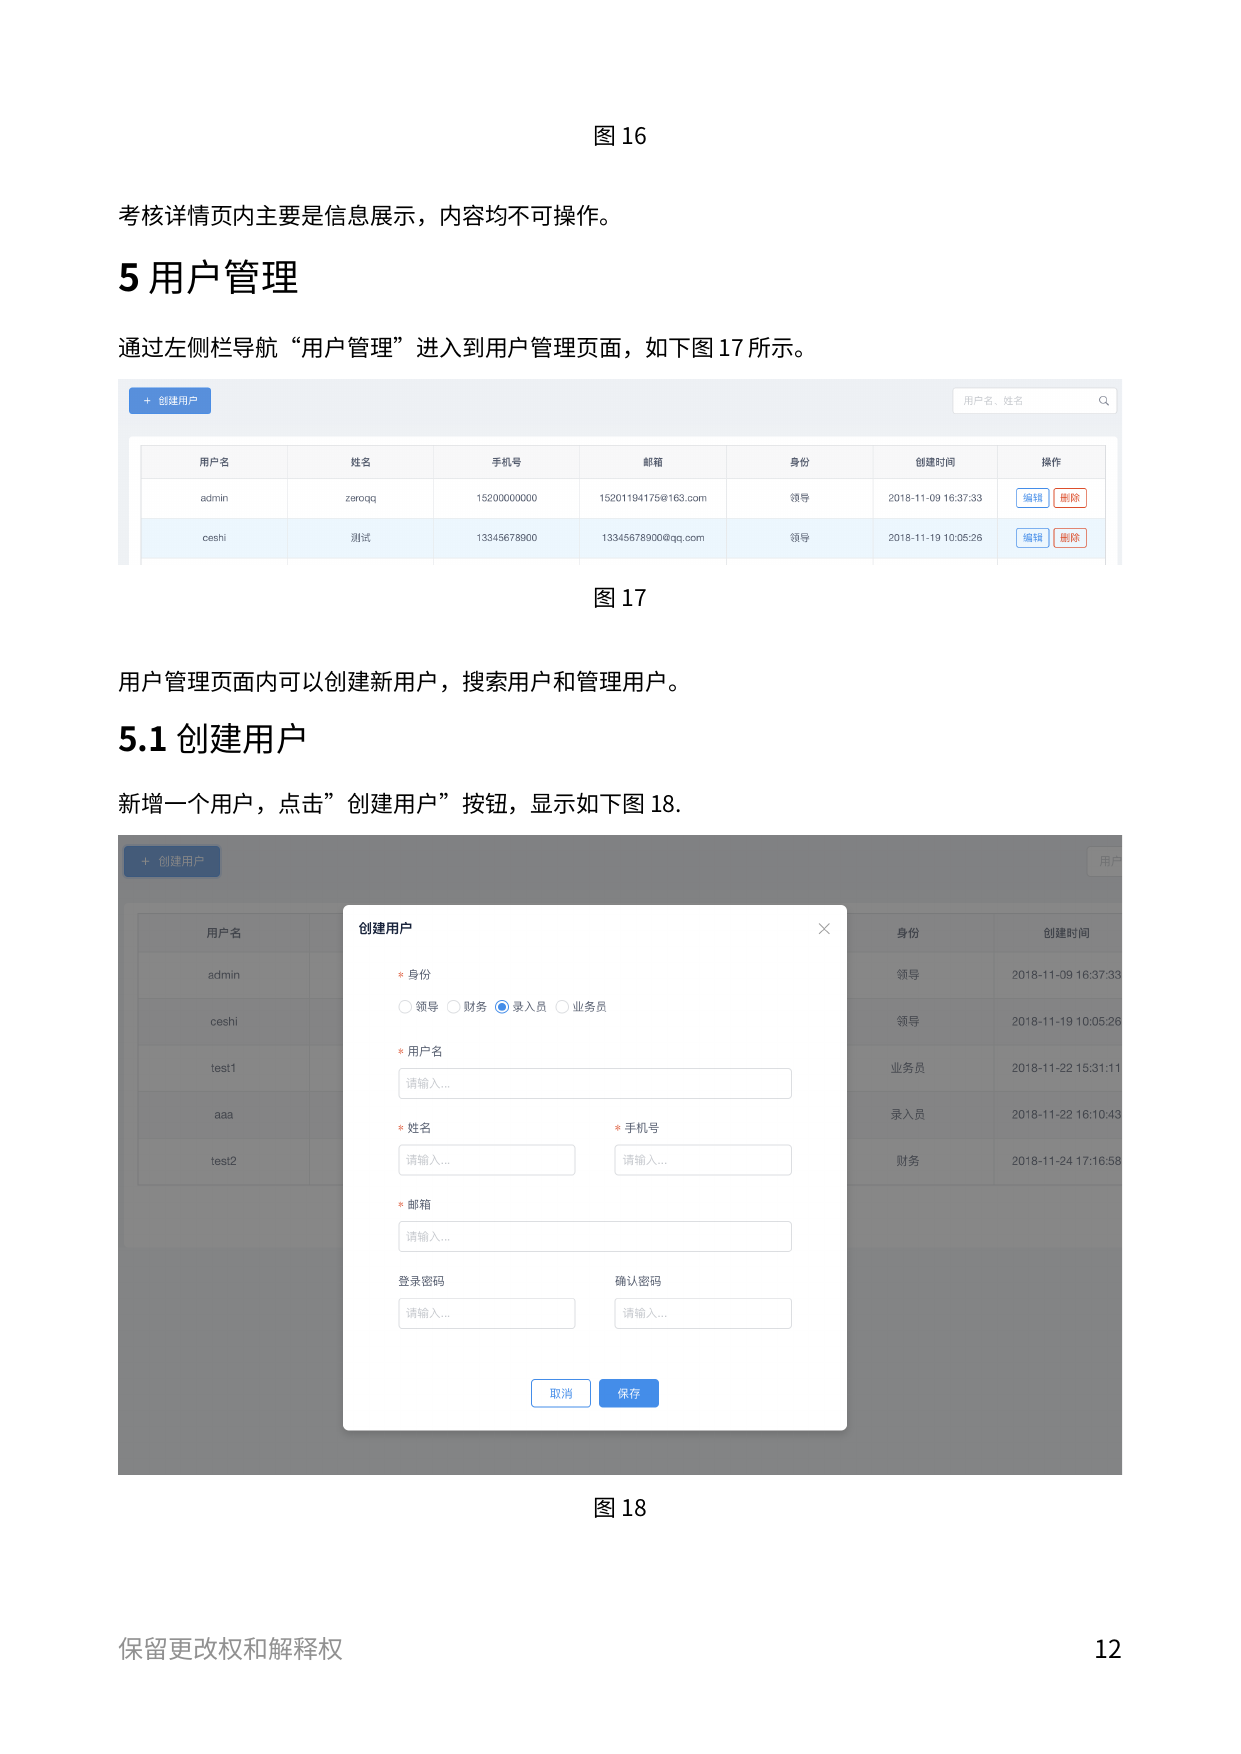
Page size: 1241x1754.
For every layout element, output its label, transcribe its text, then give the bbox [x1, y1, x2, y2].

picture [118, 835, 1123, 1475]
text 5 用户管理 [118, 248, 1122, 302]
text 用户管理页面内可以创建新用户，搜索用户和管理用户。 [118, 663, 1122, 697]
text 图16 [118, 118, 1122, 151]
text 新增一个用户，点击”创建用户”按钮，显示如下图18. [118, 785, 1122, 819]
text 通过左侧栏导航“用户管理”进入到用户管理页面，如下图17所示。 [118, 329, 1122, 363]
text 图18 [118, 1490, 1122, 1523]
text 图17 [118, 580, 1122, 613]
text 5.1 创建用户 [118, 713, 1122, 761]
picture [118, 379, 1123, 565]
text 考核详情页内主要是信息展示，内容均不可操作。 [118, 198, 1122, 231]
